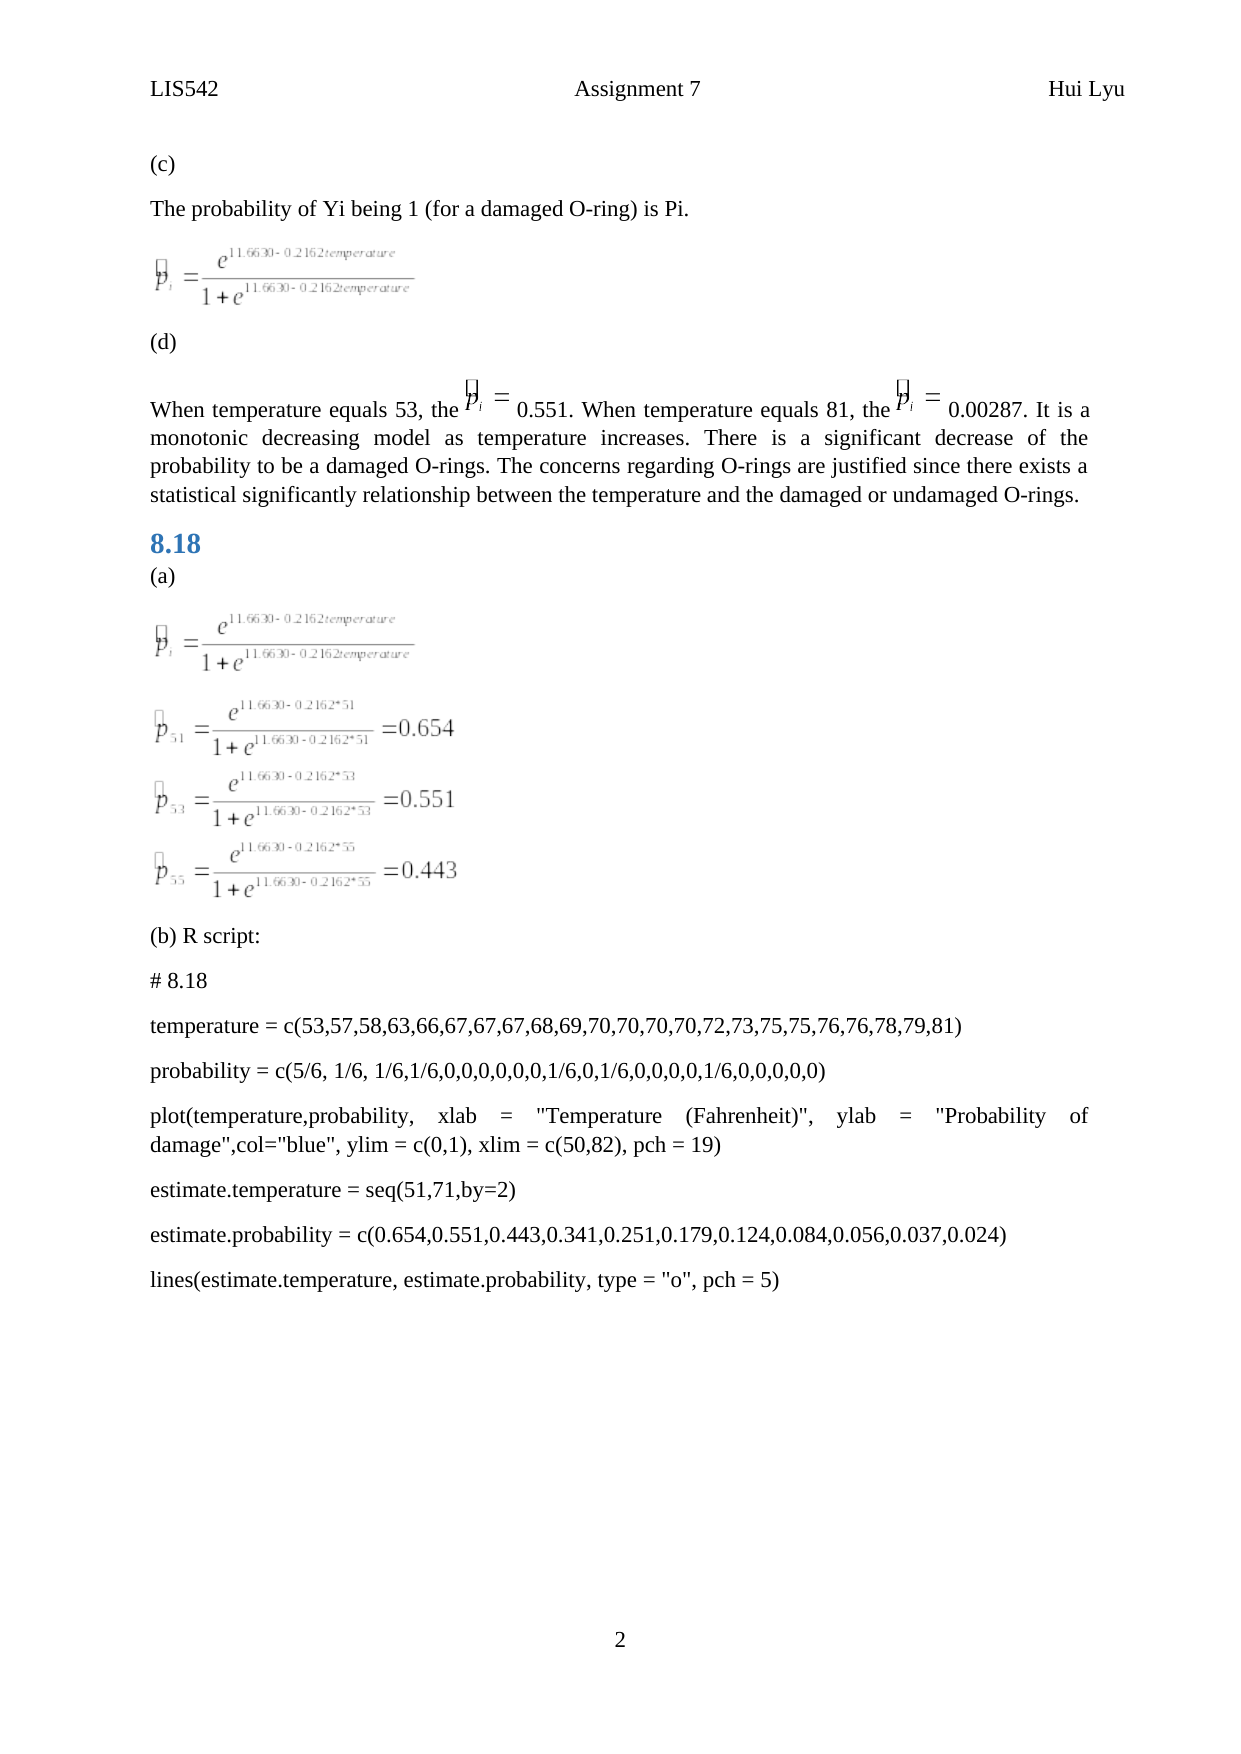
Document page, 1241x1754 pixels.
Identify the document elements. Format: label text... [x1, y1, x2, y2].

text probability = c(5/6, 1/6, 1/6,1/6,0,0,0,0,0,0,1/6,0,1/6,0,0,0,0,1/6,0,0,0,0,0) [150, 1057, 1090, 1084]
text lines(estimate.temperature, estimate.probability, type = "o", pch = 5) [150, 1266, 1090, 1292]
text When temperature equals 53, the 0.551. When temperature equals 81, the 0.00287. It is a monotonic decreasing model as temperature increases. There is a significant decrease of the probability to be a damaged O-rings. The concerns regarding O-rings are justified since there exists a statistical significantly relationship between the temperature and the damaged or undamaged O-rings. [150, 373, 1090, 507]
text The probability of Yi being 1 (for a damaged O-ring) is Pi. [150, 195, 1090, 221]
text temperature = c(53,57,58,63,66,67,67,67,68,69,70,70,70,70,72,73,75,75,76,76,78,79,81) [150, 1012, 1090, 1038]
text (d) [150, 328, 1090, 354]
text plot(temperature,probability, xlab = "Temperature (Fahrenheit)", ylab = "Probability of damage",col="blue", ylim = c(0,1), xlim = c(50,82), pch = 19) [150, 1102, 1090, 1157]
text (b) R script: [150, 922, 1090, 948]
text estimate.temperature = seq(51,71,by=2) [150, 1176, 1090, 1202]
text estimate.probability = c(0.654,0.551,0.443,0.341,0.251,0.179,0.124,0.084,0.056,0.037,0.024) [150, 1221, 1090, 1247]
text # 8.18 [150, 967, 1090, 993]
text 8.18 (a) [150, 526, 1090, 588]
text (c) [150, 150, 1090, 176]
